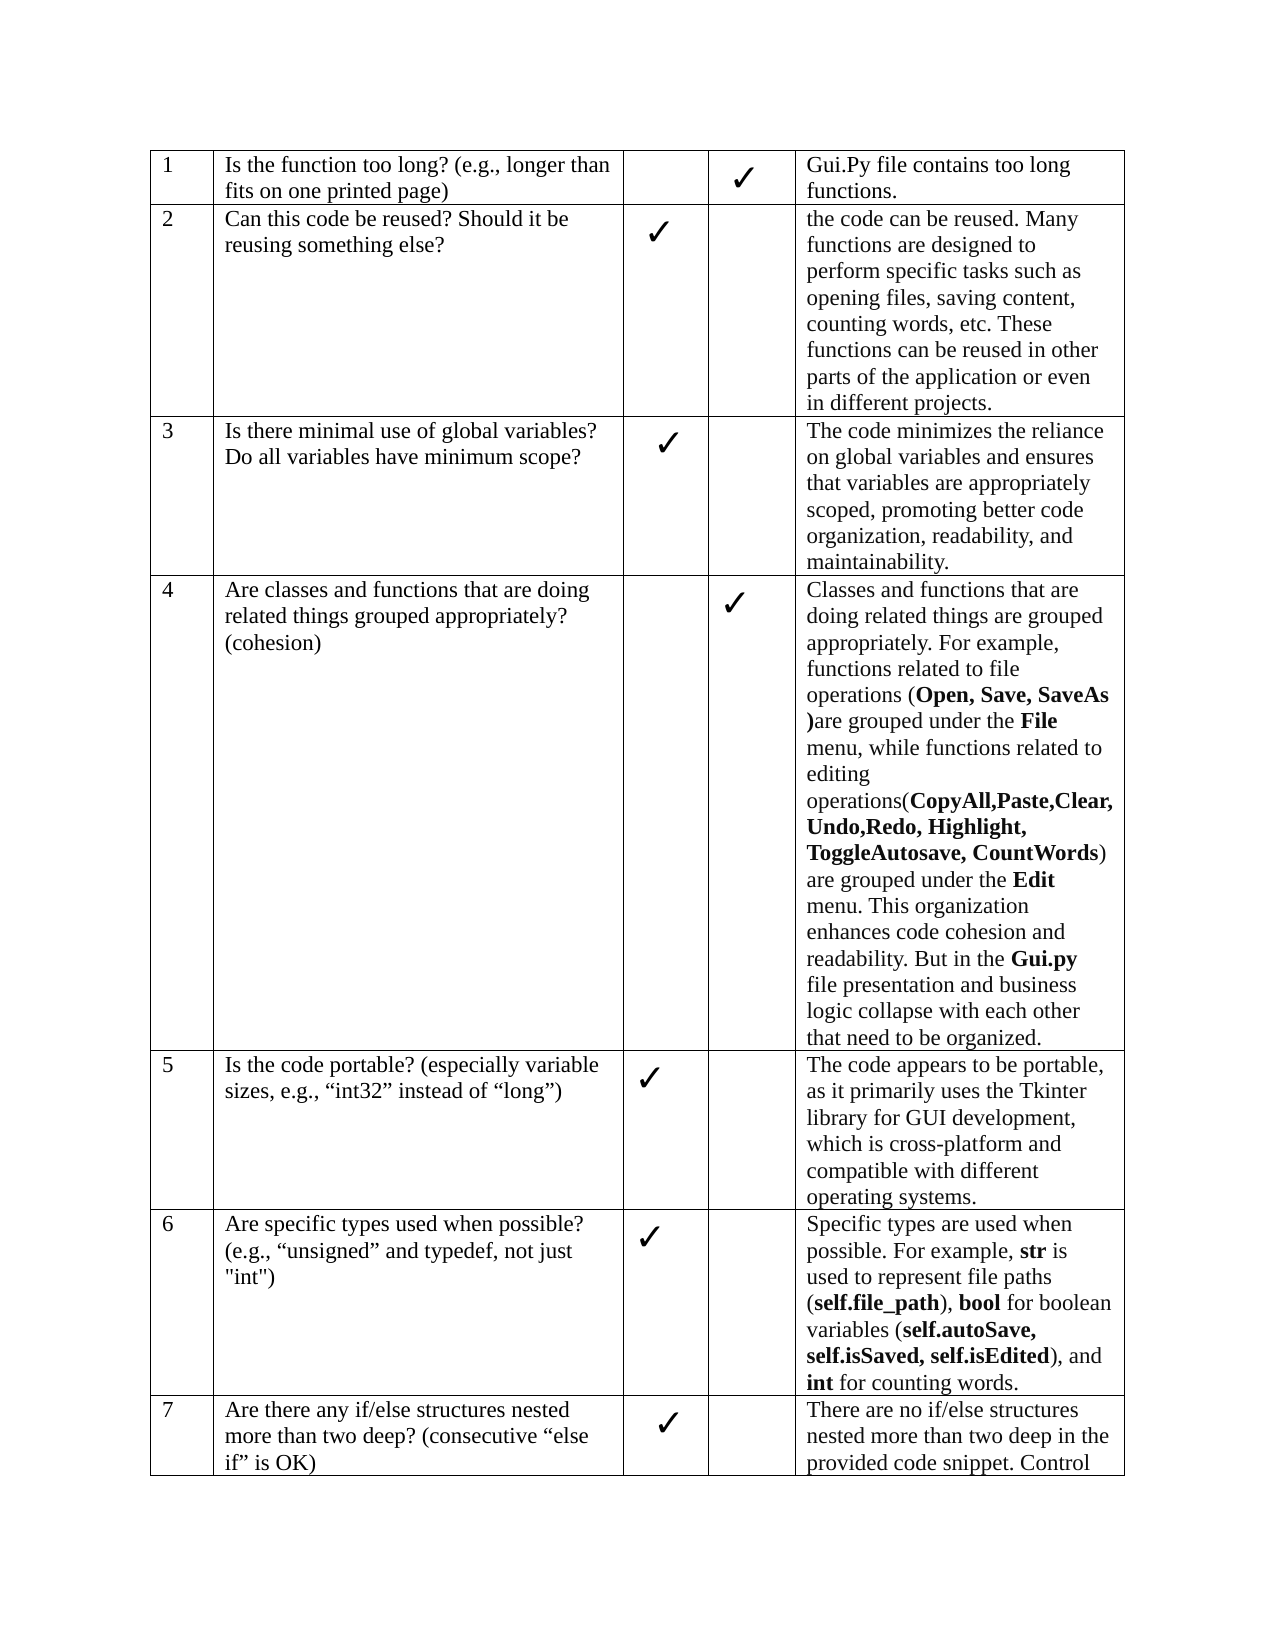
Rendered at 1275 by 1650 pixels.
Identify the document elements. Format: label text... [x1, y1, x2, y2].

table_cell The code appears to be portable, as it primarily uses the Tkinter library for GUI development, which is cross-platform and compatible with different operating systems. [977, 1051, 1124, 1209]
table_cell ✓ [624, 205, 708, 416]
table_cell the code can be reused. Many functions are designed to perform specific tasks such as opening files, saving content, counting words, etc. These functions can be reused in other parts of the application or even in different projects. [796, 205, 1124, 416]
table_cell Is the code portable? (especially variable sizes, e.g., “int32” instead of “long”) [214, 1051, 623, 1209]
table_cell ✓ [624, 1051, 708, 1209]
table_cell 7 [151, 1396, 213, 1475]
table_cell 6 [151, 1210, 213, 1395]
table_cell [709, 1396, 795, 1475]
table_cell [214, 1396, 623, 1475]
table_cell 4 [151, 576, 213, 1050]
table_cell Is the function too long? (e.g., longer than fits on one printed page) [214, 151, 623, 204]
table_cell Gui.Py file contains too long functions. [796, 151, 1124, 204]
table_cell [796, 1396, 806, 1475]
table_cell ✓ [624, 417, 708, 575]
table_cell ✓ [624, 1210, 708, 1395]
table_cell Classes and functions that are doing related things are grouped appropriately. For example, functions related to file operations (Open, Save, SaveAs )are grouped under the File menu, while functions related to editing operations(CopyAll,Paste,Clear, Undo,Redo, Highlight, ToggleAutosave, CountWords) are grouped under the Edit menu. This organization enhances code cohesion and readability. But in the Gui.py file presentation and business logic collapse with each other that need to be organized. [796, 576, 1124, 1050]
table_cell [709, 417, 795, 575]
table_cell Can this code be reused? Should it be reusing something else? [214, 205, 623, 416]
table_cell Specific types are used when possible. For example, str is used to represent file paths (self.file_path), bool for boolean variables (self.autoSave, self.isSaved, self.isEdited), and int for counting words. [796, 1210, 1124, 1395]
table_cell [624, 576, 708, 1050]
table_cell 5 [151, 1051, 213, 1209]
table_cell Are specific types used when possible? (e.g., “unsigned” and typedef, not just "int") [214, 1210, 623, 1395]
table_cell ✓ [709, 576, 795, 1050]
table_cell [709, 205, 795, 416]
table_cell [709, 1210, 795, 1395]
table_cell Are classes and functions that are doing related things grouped appropriately? (cohesion) [214, 576, 623, 1050]
table_cell ✓ [709, 151, 795, 204]
table_cell The code minimizes the reliance on global variables and ensures that variables are appropriately scoped, promoting better code organization, readability, and maintainability. [796, 417, 1124, 575]
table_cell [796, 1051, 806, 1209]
table_cell 1 [151, 151, 213, 204]
table_cell [709, 1051, 795, 1209]
table_cell Is there minimal use of global variables? Do all variables have minimum scope? [214, 417, 623, 575]
table_cell [624, 151, 708, 204]
table_cell 2 [151, 205, 213, 416]
table_cell 3 [151, 417, 213, 575]
table_cell ✓ [624, 1396, 708, 1475]
